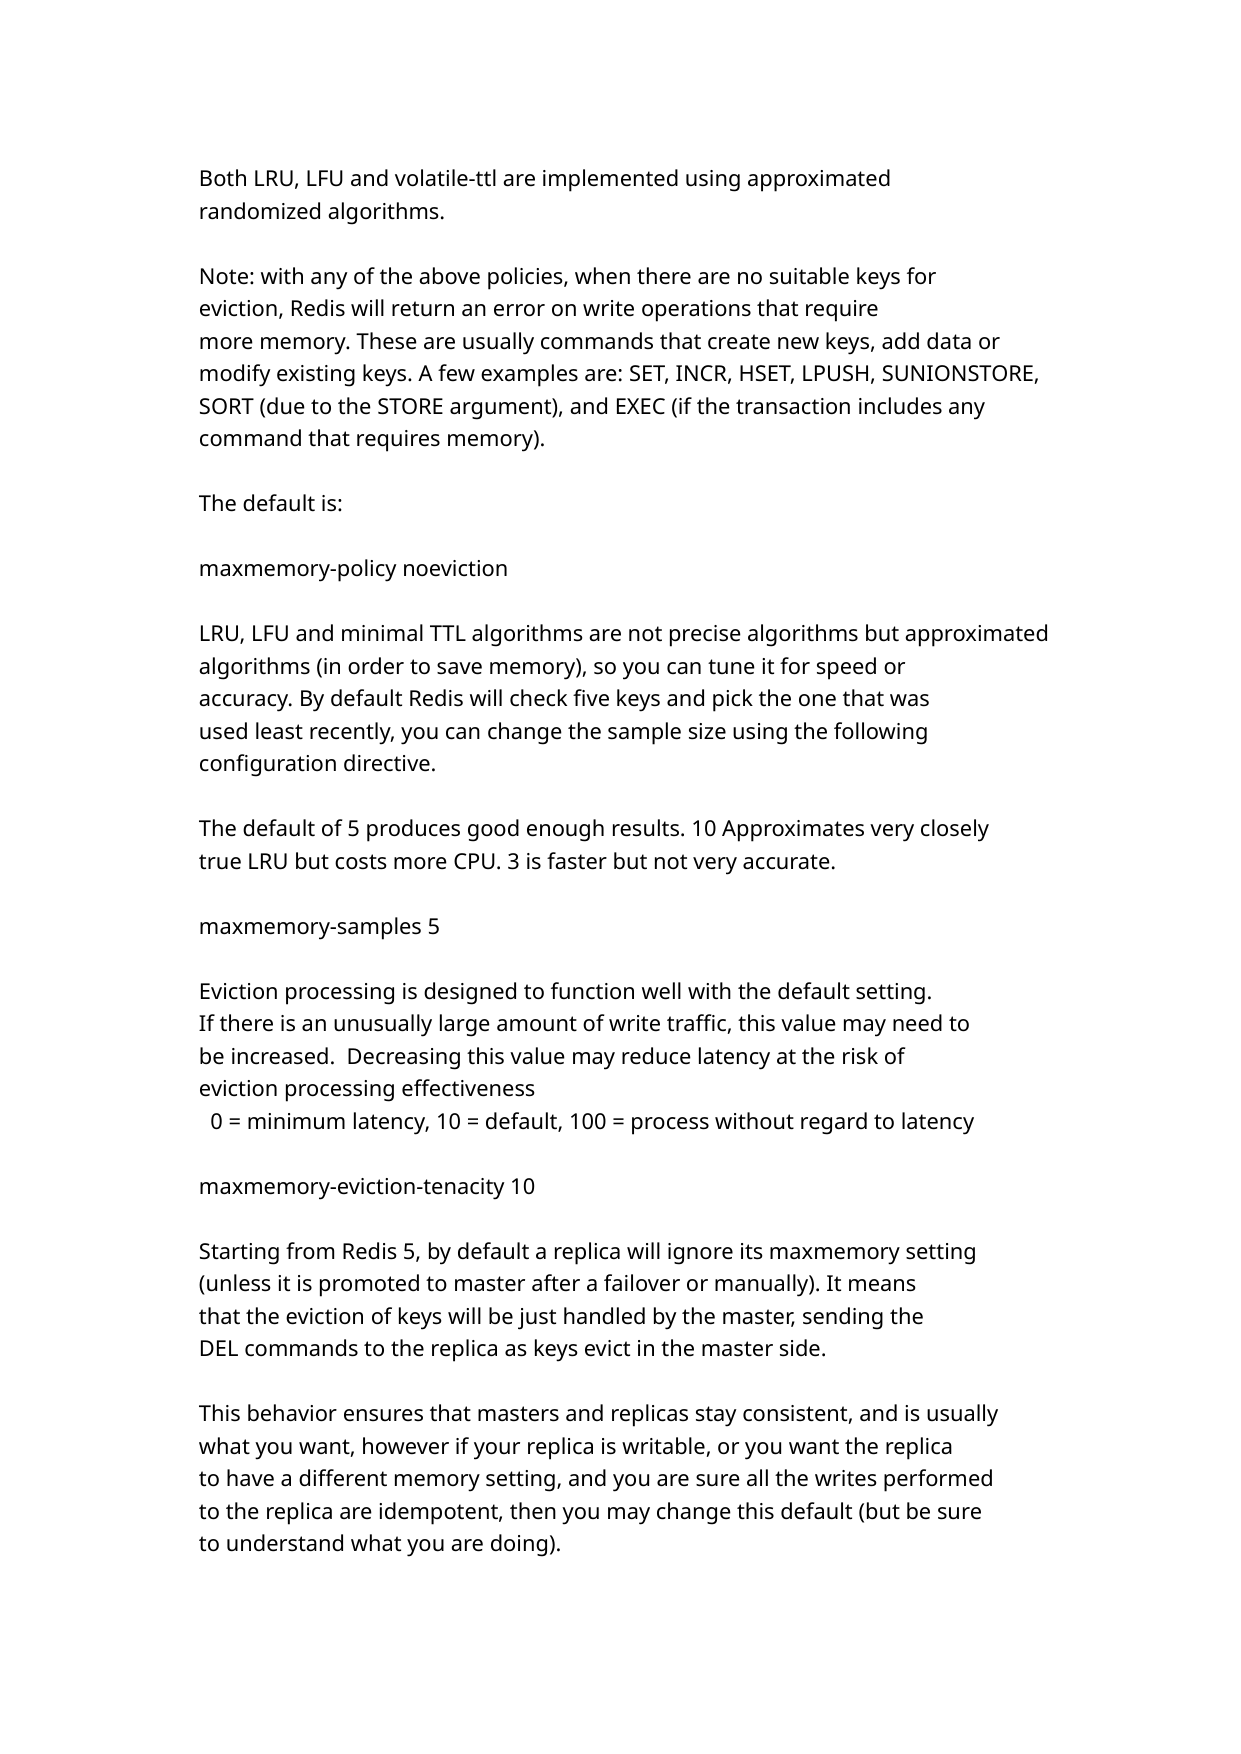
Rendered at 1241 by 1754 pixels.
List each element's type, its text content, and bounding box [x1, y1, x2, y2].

text LRU, LFU and minimal TTL algorithms are not precise algorithms but approximated [187, 617, 1053, 649]
text Eviction processing is designed to function well with the default setting. [187, 974, 1053, 1007]
text Starting from Redis 5, by default a replica will ignore its maxmemory setting [187, 1234, 1053, 1267]
text Both LRU, LFU and volatile-ttl are implemented using approximated [187, 162, 1053, 194]
text be increased. Decreasing this value may reduce latency at the risk of [187, 1039, 1053, 1072]
text to have a different memory setting, and you are sure all the writes performed [187, 1462, 1053, 1494]
text true LRU but costs more CPU. 3 is faster but not very accurate. [187, 844, 1053, 877]
text DEL commands to the replica as keys evict in the master side. [187, 1332, 1053, 1364]
text accuracy. By default Redis will check five keys and pick the one that was [187, 682, 1053, 714]
text that the eviction of keys will be just handled by the master, sending the [187, 1299, 1053, 1332]
text command that requires memory). [187, 422, 1053, 454]
text SORT (due to the STORE argument), and EXEC (if the transaction includes any [187, 389, 1053, 422]
text Note: with any of the above policies, when there are no suitable keys for [187, 259, 1053, 292]
text algorithms (in order to save memory), so you can tune it for speed or [187, 649, 1053, 682]
text maxmemory-eviction-tenacity 10 [187, 1169, 1053, 1202]
text randomized algorithms. [187, 194, 1053, 227]
text eviction processing effectiveness [187, 1072, 1053, 1104]
text to understand what you are doing). [187, 1527, 1053, 1559]
text If there is an unusually large amount of write traffic, this value may need to [187, 1007, 1053, 1039]
text This behavior ensures that masters and replicas stay consistent, and is usually [187, 1397, 1053, 1429]
text to the replica are idempotent, then you may change this default (but be sure [187, 1494, 1053, 1527]
text 0 = minimum latency, 10 = default, 100 = process without regard to latency [187, 1104, 1053, 1137]
text what you want, however if your replica is writable, or you want the replica [187, 1429, 1053, 1462]
text The default is: [187, 487, 1053, 519]
text eviction, Redis will return an error on write operations that require [187, 292, 1053, 324]
text configuration directive. [187, 747, 1053, 779]
text (unless it is promoted to master after a failover or manually). It means [187, 1267, 1053, 1299]
text more memory. These are usually commands that create new keys, add data or [187, 324, 1053, 357]
text modify existing keys. A few examples are: SET, INCR, HSET, LPUSH, SUNIONSTORE, [187, 357, 1053, 389]
text maxmemory-policy noeviction [187, 552, 1053, 584]
text used least recently, you can change the sample size using the following [187, 714, 1053, 747]
text The default of 5 produces good enough results. 10 Approximates very closely [187, 812, 1053, 844]
text maxmemory-samples 5 [187, 909, 1053, 942]
